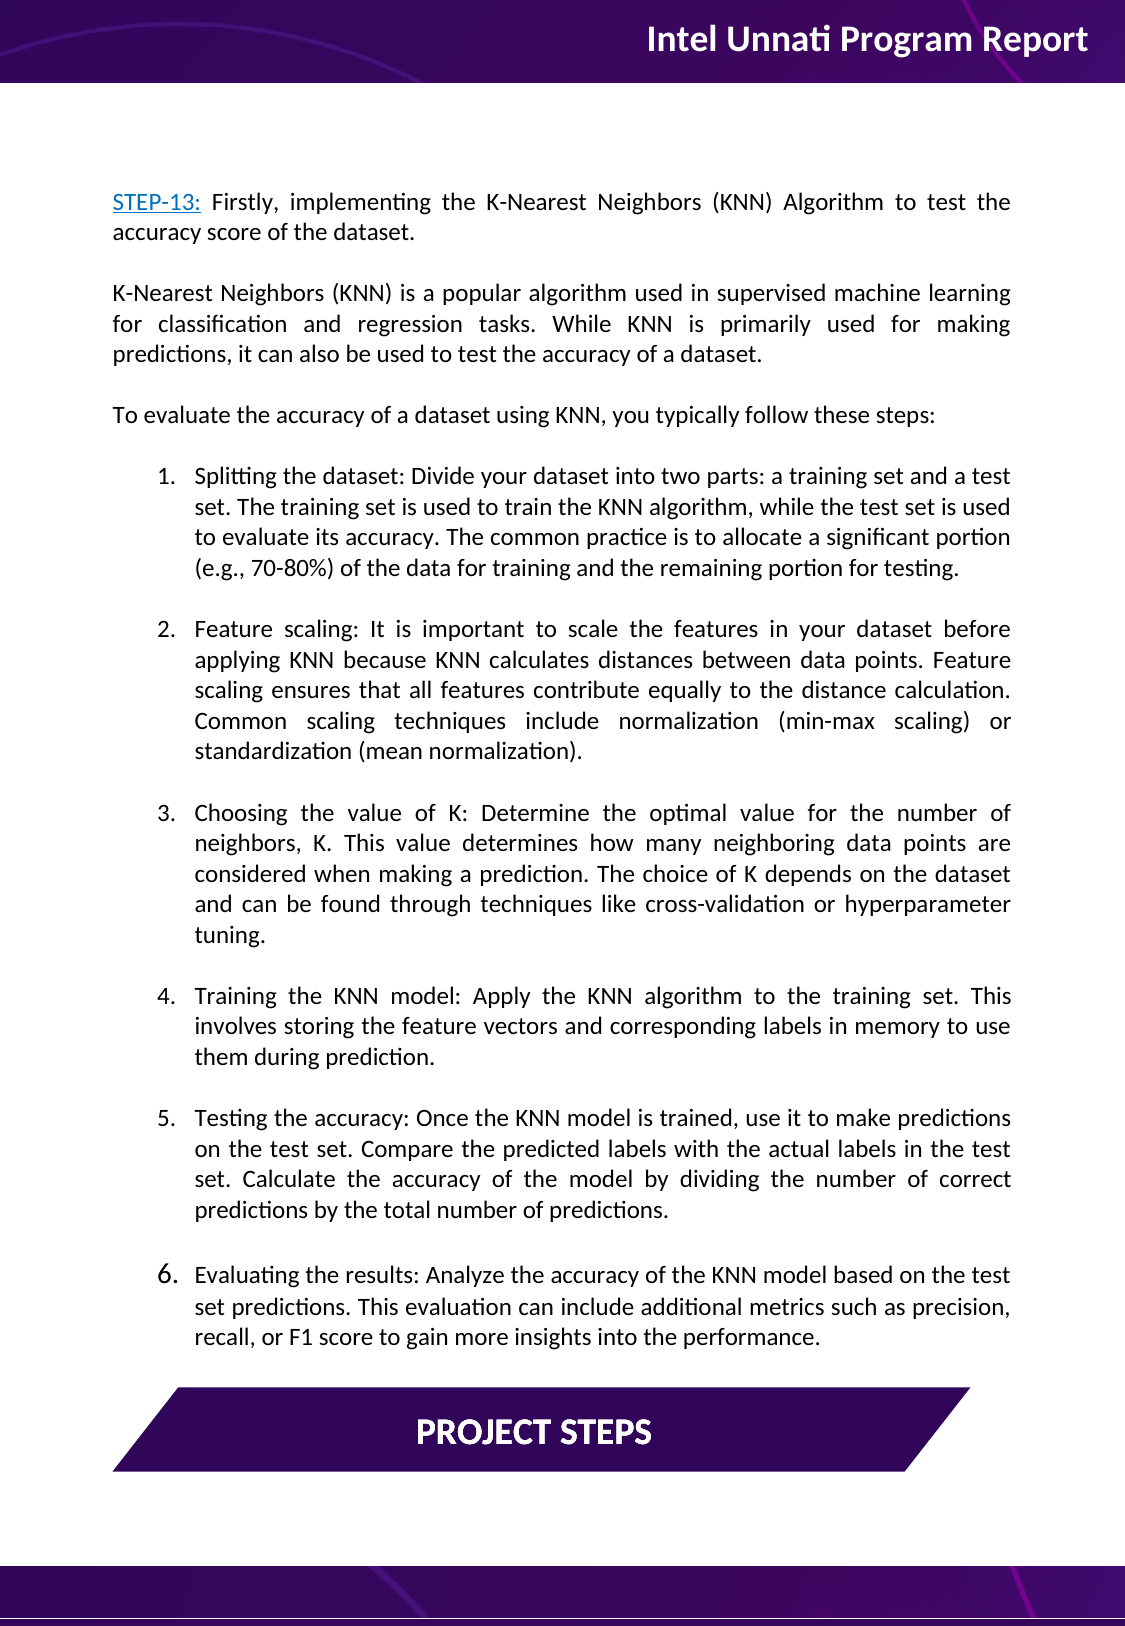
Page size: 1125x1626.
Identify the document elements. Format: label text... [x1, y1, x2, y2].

list Feature scaling: It is important to scale the features in your dataset before applying KNN because KNN calculates distances between data points. Feature scaling ensures that all features contribute equally to the distance calculation. Common scaling techniques include normalization (min-max scaling) or standardization (mean normalization). [157, 613, 1012, 766]
list Splitting the dataset: Divide your dataset into two parts: a training set and a test set. The training set is used to train the KNN algorithm, while the test set is used to evaluate its accuracy. The common practice is to allocate a significant portion (e.g., 70-80%) of the data for training and the remaining portion for testing. [157, 461, 1012, 583]
picture [0, 1619, 1125, 1626]
picture [0, 1566, 1125, 1618]
text To evaluate the accuracy of a dataset using KNN, you typically follow these steps: [112, 399, 1012, 430]
list Testing the accuracy: Once the KNN model is trained, use it to make predictions on the test set. Compare the predicted labels with the actual labels in the test set. Calculate the accuracy of the model by dividing the number of correct predictions by the total number of predictions. [157, 1102, 1012, 1224]
list Training the KNN model: Apply the KNN algorithm to the training set. This involves storing the feature vectors and corresponding labels in memory to use them during prediction. [157, 980, 1012, 1072]
text STEP-13: Firstly, implementing the K-Nearest Neighbors (KNN) Algorithm to test the accuracy score of the dataset. [112, 186, 1012, 247]
list Evaluating the results: Analyze the accuracy of the KNN model based on the test set predictions. This evaluation can include additional metrics such as precision, recall, or F1 score to gain more insights into the performance. [157, 1255, 1012, 1352]
text K-Nearest Neighbors (KNN) is a popular algorithm used in supervised machine learning for classification and regression tasks. While KNN is primarily used for making predictions, it can also be used to test the accuracy of a dataset. [112, 277, 1012, 369]
list Choosing the value of K: Determine the optimal value for the number of neighbors, K. This value determines how many neighboring data points are considered when making a prediction. The choice of K depends on the dataset and can be found through techniques like cross-validation or hyperparameter tuning. [157, 797, 1012, 949]
picture [0, 0, 1125, 83]
